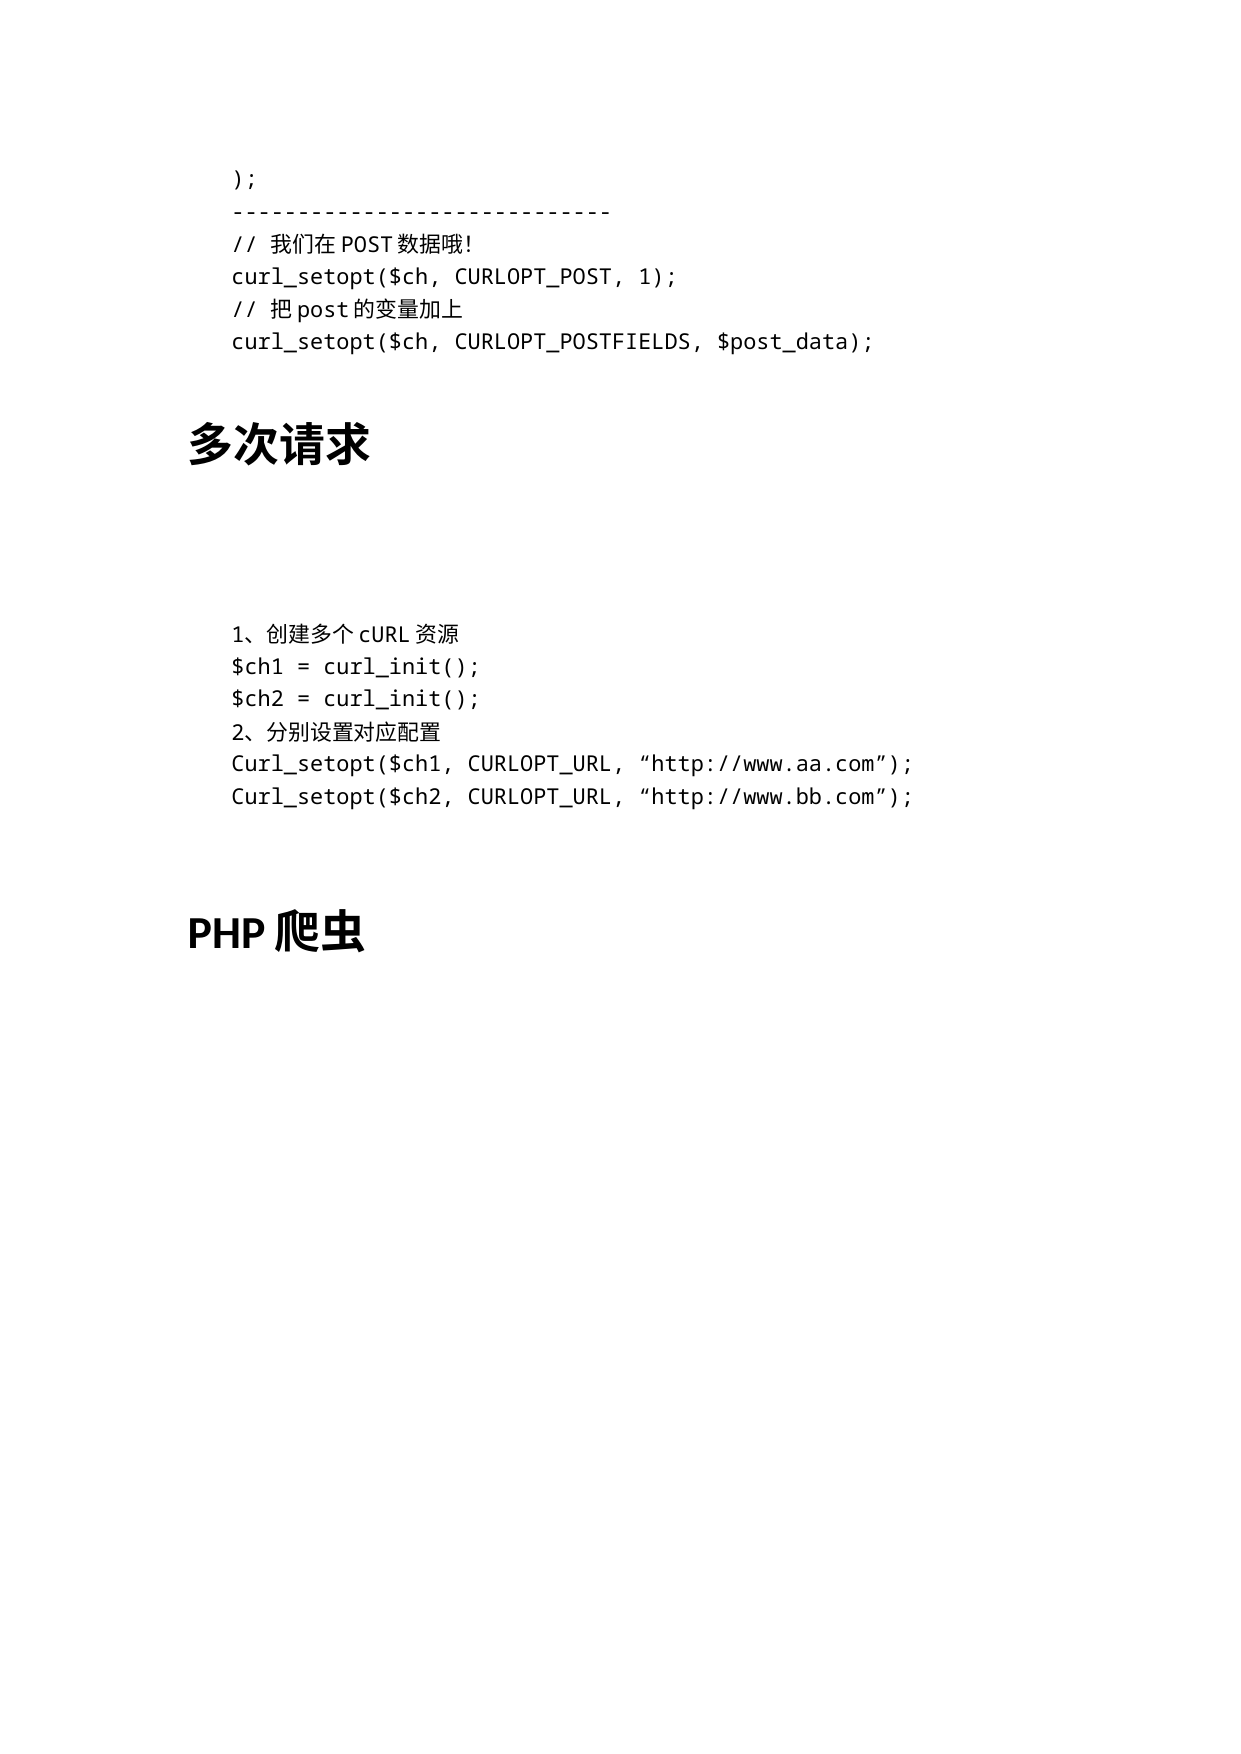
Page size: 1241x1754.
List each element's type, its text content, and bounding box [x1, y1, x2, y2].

text curl_setopt($ch, CURLOPT_POST, 1); [187, 259, 1053, 292]
subtitle 多次请求 [187, 392, 1053, 490]
subtitle PHP爬虫 [187, 880, 1053, 977]
text // 我们在POST数据哦！ [187, 227, 1053, 259]
list Curl_setopt($ch1, CURLOPT_URL, “http://www.aa.com”); [187, 747, 1053, 779]
text $ch1 = curl_init(); [187, 649, 1053, 682]
text // 把post的变量加上 [187, 292, 1053, 324]
text $ch2 = curl_init(); [187, 682, 1053, 714]
list 分别设置对应配置 [187, 714, 1053, 747]
text 1、创建多个cURL资源 [187, 617, 1053, 649]
text curl_setopt($ch, CURLOPT_POSTFIELDS, $post_data); [187, 324, 1053, 357]
list Curl_setopt($ch2, CURLOPT_URL, “http://www.bb.com”); [187, 779, 1053, 812]
text ); [187, 162, 1053, 194]
text ----------------------------- [187, 194, 1053, 227]
